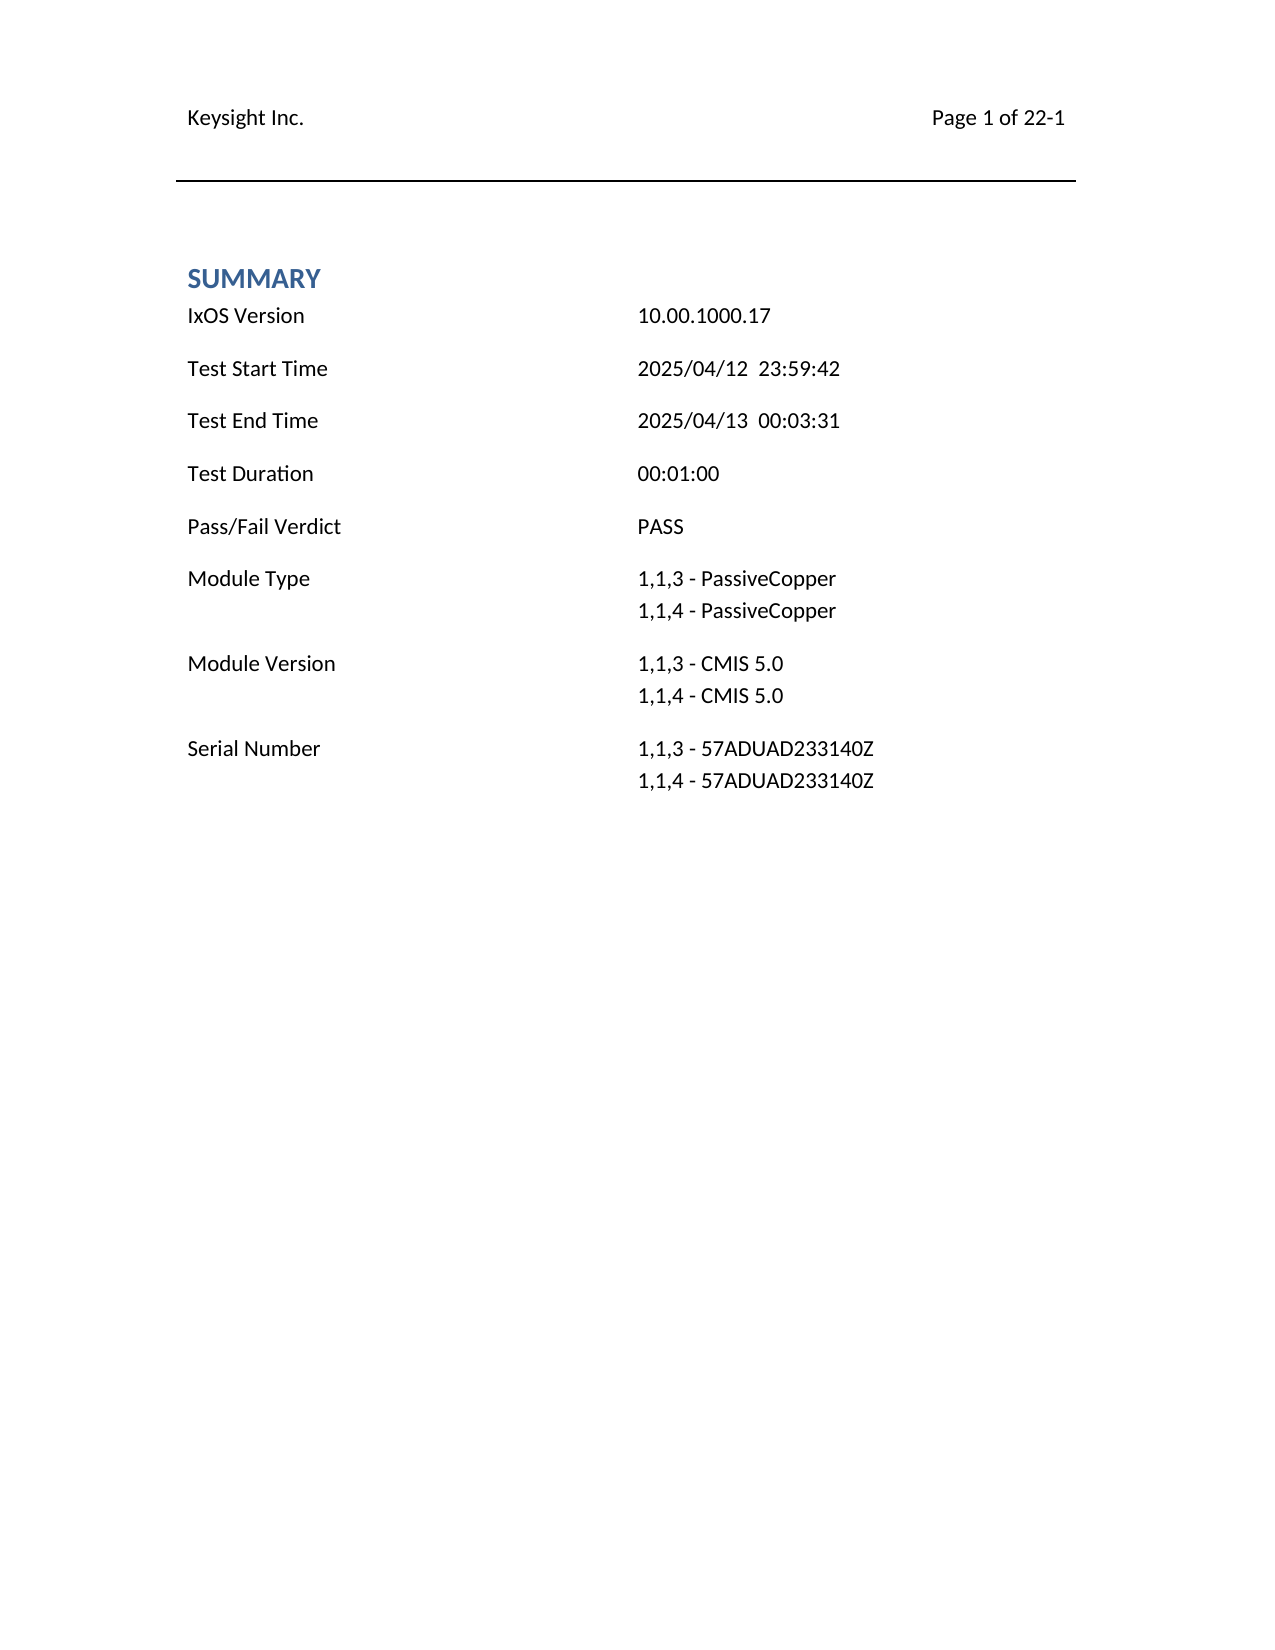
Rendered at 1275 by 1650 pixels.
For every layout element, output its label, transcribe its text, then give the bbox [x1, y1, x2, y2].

table_cell Test Duration [176, 459, 626, 512]
table_cell Pass/Fail Verdict [176, 512, 626, 564]
table_header 10.00.1000.17 [626, 301, 1076, 354]
table_cell 2025/04/12 23:59:42 [626, 354, 1076, 406]
subtitle SUMMARY [187, 260, 1087, 296]
table_cell 1,1,3 - CMIS 5.0 1,1,4 - CMIS 5.0 [626, 649, 1076, 734]
table_cell 1,1,3 - 57ADUAD233140Z 1,1,4 - 57ADUAD233140Z [626, 734, 1076, 819]
table_header IxOS Version [176, 301, 626, 354]
table_cell Module Version [176, 649, 626, 734]
table_cell 2025/04/13 00:03:31 [626, 406, 1076, 459]
table_cell Test End Time [176, 406, 626, 459]
table_cell PASS [626, 512, 1076, 564]
table_cell Serial Number [176, 734, 626, 819]
table_cell Test Start Time [176, 354, 626, 406]
table_cell Module Type [176, 565, 626, 649]
table_cell 00:01:00 [626, 459, 1076, 512]
table_cell 1,1,3 - PassiveCopper 1,1,4 - PassiveCopper [626, 565, 1076, 649]
